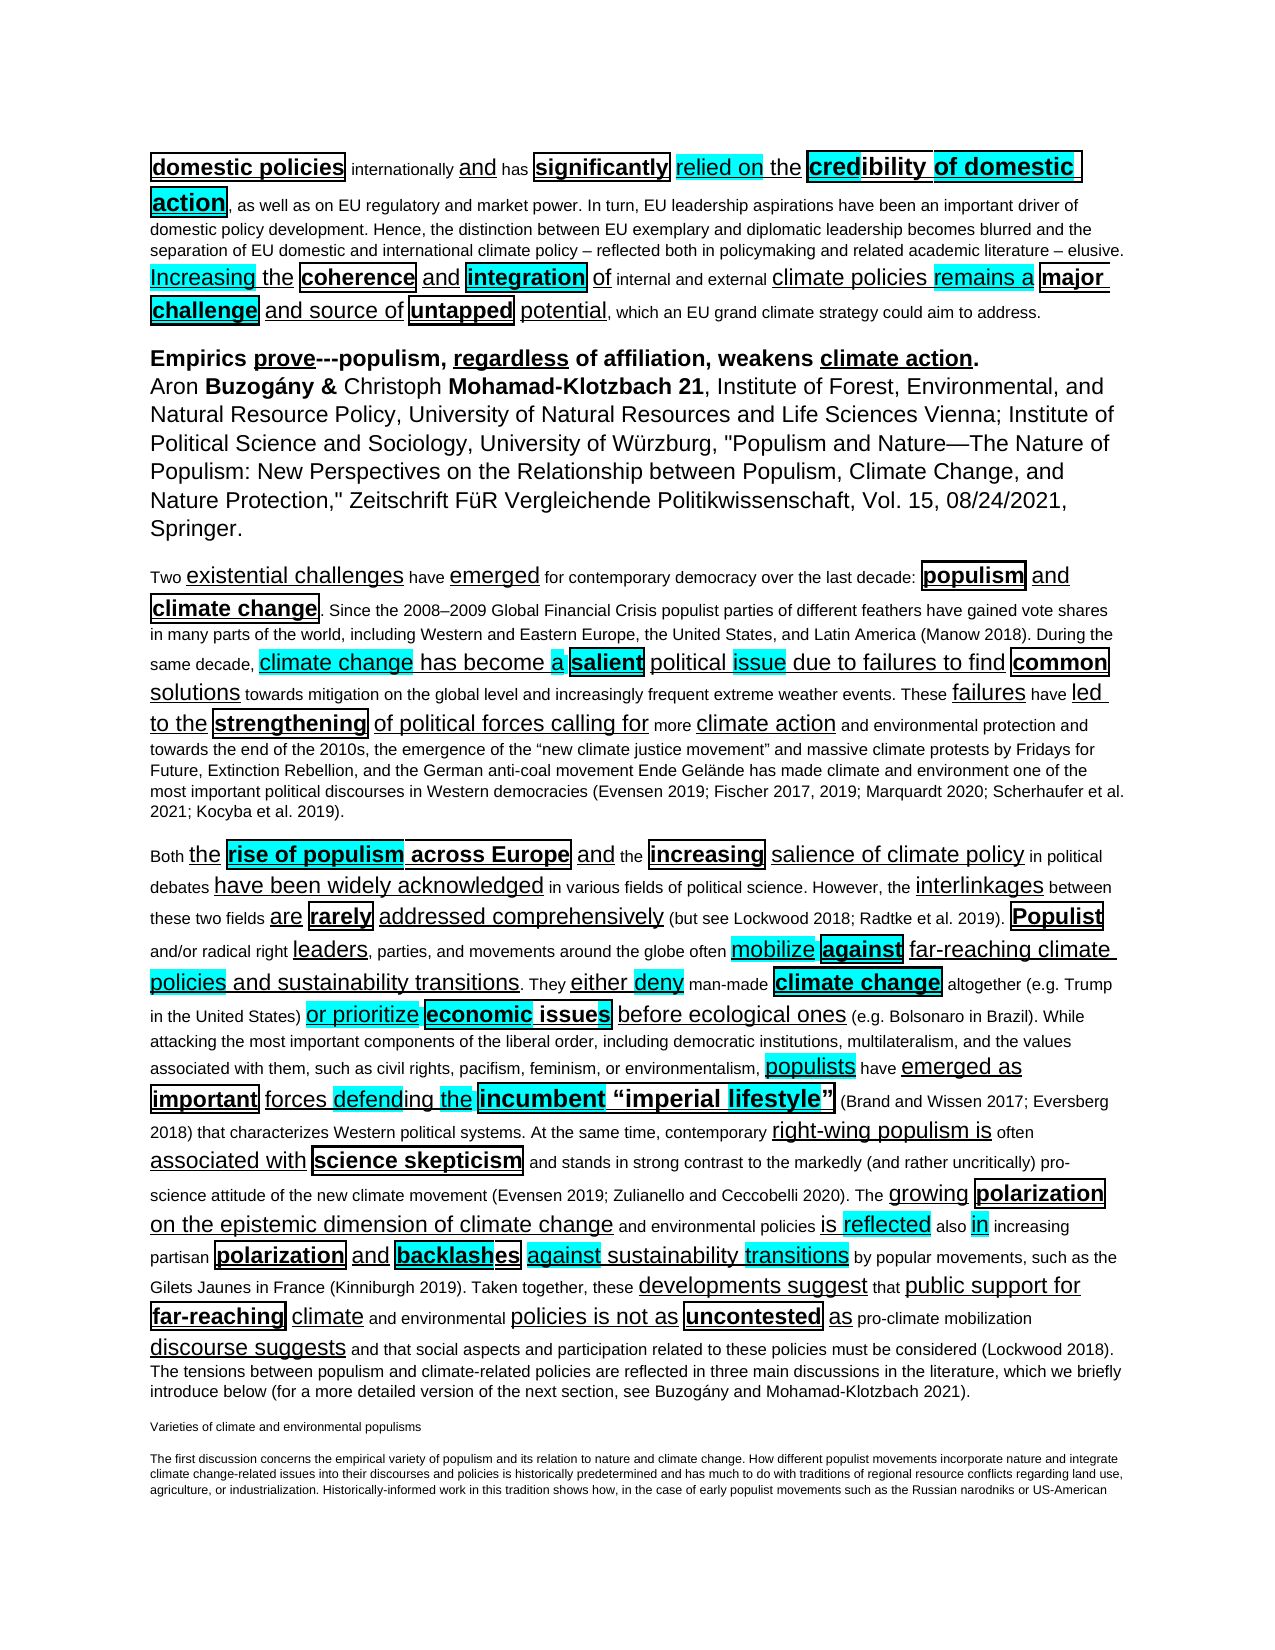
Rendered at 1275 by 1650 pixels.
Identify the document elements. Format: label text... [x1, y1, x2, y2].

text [150, 1451, 1125, 1497]
text Aron Buzogány & Christoph Mohamad-Klotzbach 21, Institute of Forest, Environmental, and Natural Resource Policy, University of Natural Resources and Life Sciences Vienna; Institute of Political Science and Sociology, University of Würzburg, "Populism and Nature—The Nature of Populism: New Perspectives on the Relationship between Populism, Climate Change, and Nature Protection," Zeitschrift FüR Vergleichende Politikwissenschaft, Vol. 15, 08/24/2021, Springer. [150, 373, 1125, 542]
text Both the rise of populism across Europe and the increasing salience of climate policy in political debates have been widely acknowledged in various fields of political science. However, the interlinkages between these two fields are rarely addressed comprehensively (but see Lockwood 2018; Radtke et al. 2019). Populist and/or radical right leaders, parties, and movements around the globe often mobilize against far-reaching climate policies and sustainability transitions. They either deny man-made climate change altogether (e.g. Trump in the United States) or prioritize economic issues before ecological ones (e.g. Bolsonaro in Brazil). While attacking the most important components of the liberal order, including democratic institutions, multilateralism, and the values associated with them, such as civil rights, pacifism, feminism, or environmentalism, populists have emerged as important forces defending the incumbent “imperial lifestyle” (Brand and Wissen 2017; Eversberg 2018) that characterizes Western political systems. At the same time, contemporary right-wing populism is often associated with science skepticism and stands in strong contrast to the markedly (and rather uncritically) pro-science attitude of the new climate movement (Evensen 2019; Zulianello and Ceccobelli 2020). The growing polarization on the epistemic dimension of climate change and environmental policies is reflected also in increasing partisan polarization and backlashes against sustainability transitions by popular movements, such as the Gilets Jaunes in France (Kinniburgh 2019). Taken together, these developments suggest that public support for far-reaching climate and environmental policies is not as uncontested as pro-climate mobilization discourse suggests and that social aspects and participation related to these policies must be considered (Lockwood 2018). The tensions between populism and climate-related policies are reflected in three main discussions in the literature, which we briefly introduce below (for a more detailed version of the next section, see Buzogány and Mohamad-Klotzbach 2021). [150, 839, 1125, 1401]
text Varieties of climate and environmental populisms [150, 1419, 1125, 1434]
subtitle Empirics prove---populism, regardless of affiliation, weakens climate action. [150, 344, 1125, 371]
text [150, 150, 1125, 326]
text Two existential challenges have emerged for contemporary democracy over the last decade: populism and climate change. Since the 2008–2009 Global Financial Crisis populist parties of different feathers have gained vote shares in many parts of the world, including Western and Eastern Europe, the United States, and Latin America (Manow 2018). During the same decade, climate change has become a salient political issue due to failures to find common solutions towards mitigation on the global level and increasingly frequent extreme weather events. These failures have led to the strengthening of political forces calling for more climate action and environmental protection and towards the end of the 2010s, the emergence of the “new climate justice movement” and massive climate protests by Fridays for Future, Extinction Rebellion, and the German anti-coal movement Ende Gelände has made climate and environment one of the most important political discourses in Western democracies (Evensen 2019; Fischer 2017, 2019; Marquardt 2020; Scherhaufer et al. 2021; Kocyba et al. 2019). [150, 560, 1125, 821]
